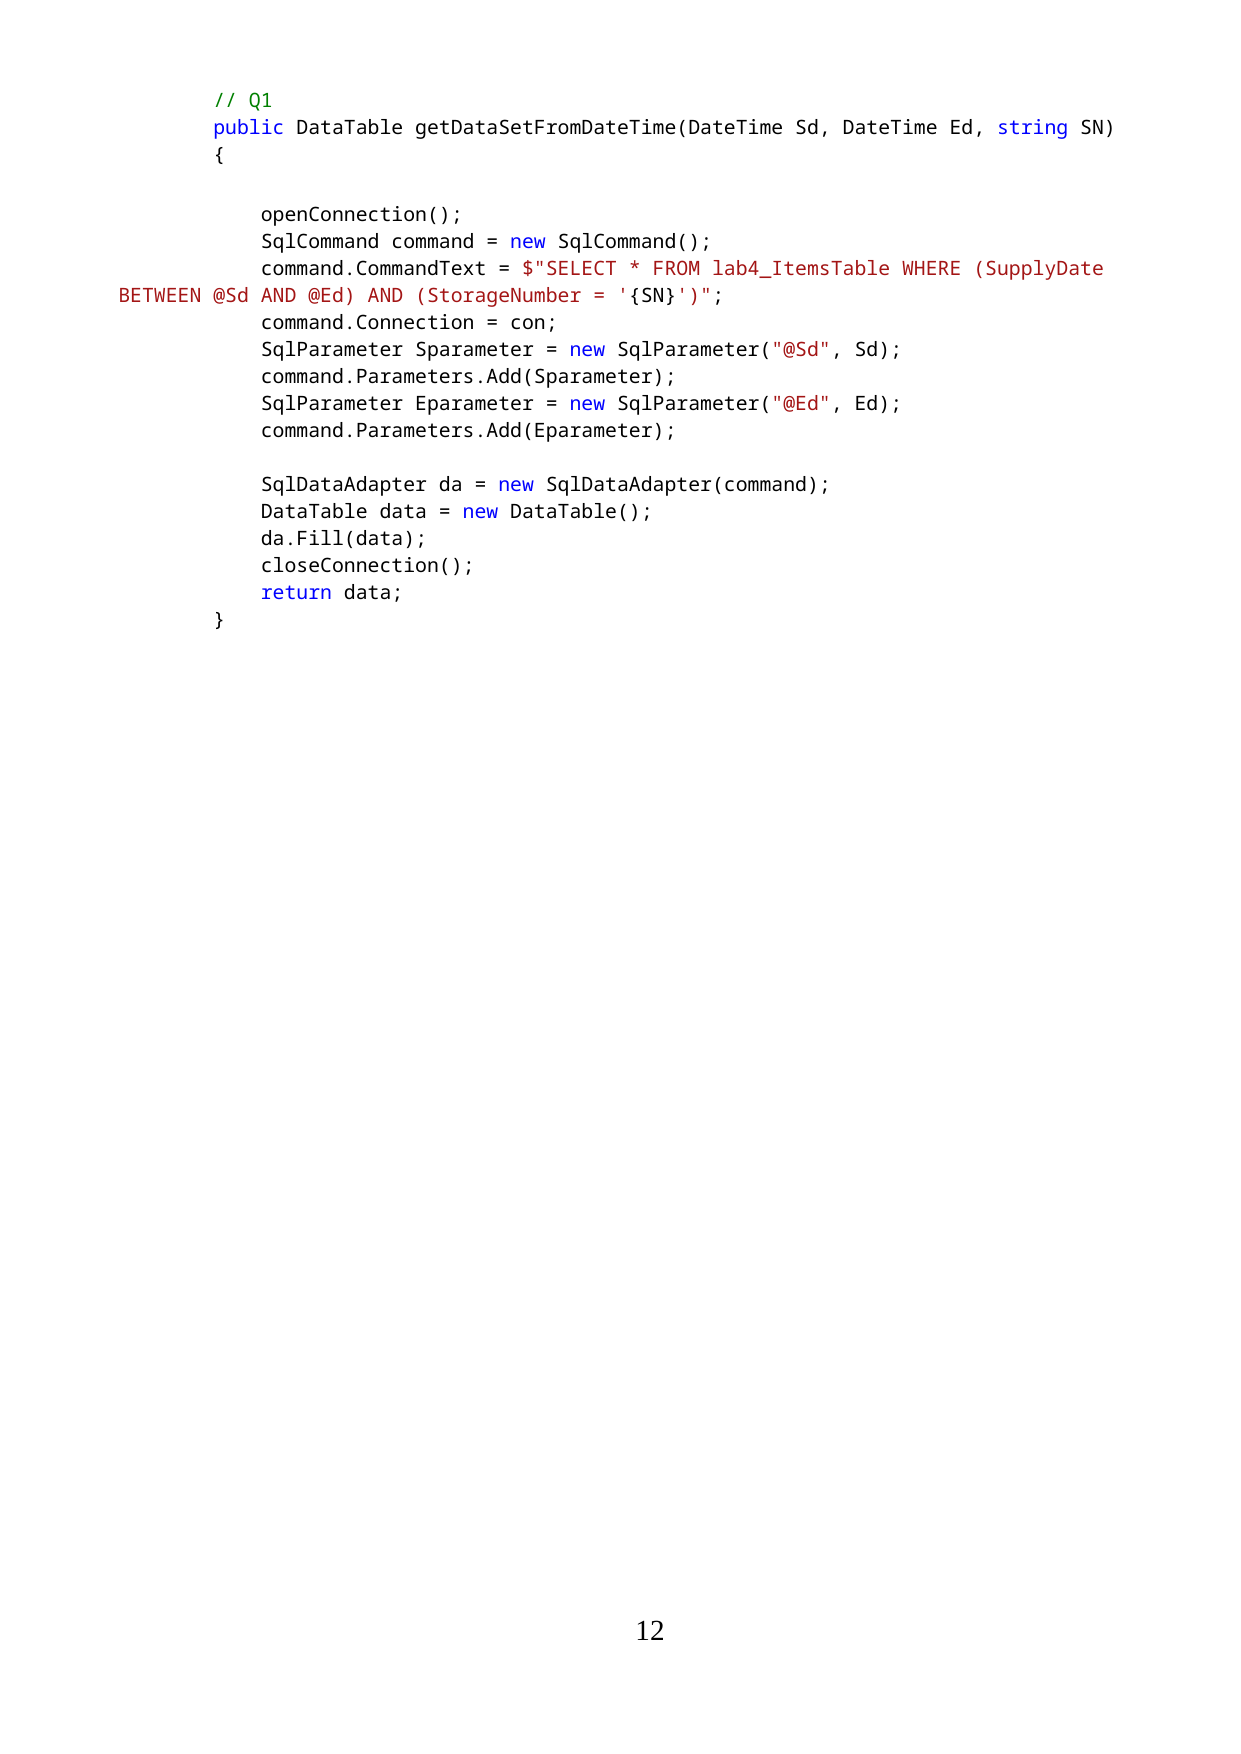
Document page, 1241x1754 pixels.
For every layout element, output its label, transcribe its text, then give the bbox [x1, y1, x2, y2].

text command.CommandText = $"SELECT * FROM lab4_ItemsTable WHERE (SupplyDate BETWEEN @Sd AND @Ed) AND (StorageNumber = '{SN}')"; [118, 254, 1181, 308]
text command.Connection = con; [118, 308, 1181, 335]
text SqlDataAdapter da = new SqlDataAdapter(command); [118, 470, 1181, 497]
text public DataTable getDataSetFromDateTime(DateTime Sd, DateTime Ed, string SN) [118, 113, 1181, 140]
text return data; [118, 578, 1181, 605]
text SqlParameter Sparameter = new SqlParameter("@Sd", Sd); [118, 335, 1181, 362]
text SqlParameter Eparameter = new SqlParameter("@Ed", Ed); [118, 389, 1181, 416]
text command.Parameters.Add(Eparameter); [118, 416, 1181, 443]
text closeConnection(); [118, 551, 1181, 578]
text SqlCommand command = new SqlCommand(); [118, 227, 1181, 254]
text openConnection(); [118, 201, 1181, 227]
text } [118, 605, 1181, 632]
text DataTable data = new DataTable(); [118, 497, 1181, 524]
text command.Parameters.Add(Sparameter); [118, 362, 1181, 389]
text { [118, 140, 1181, 167]
text // Q1 [118, 86, 1181, 113]
text da.Fill(data); [118, 524, 1181, 551]
